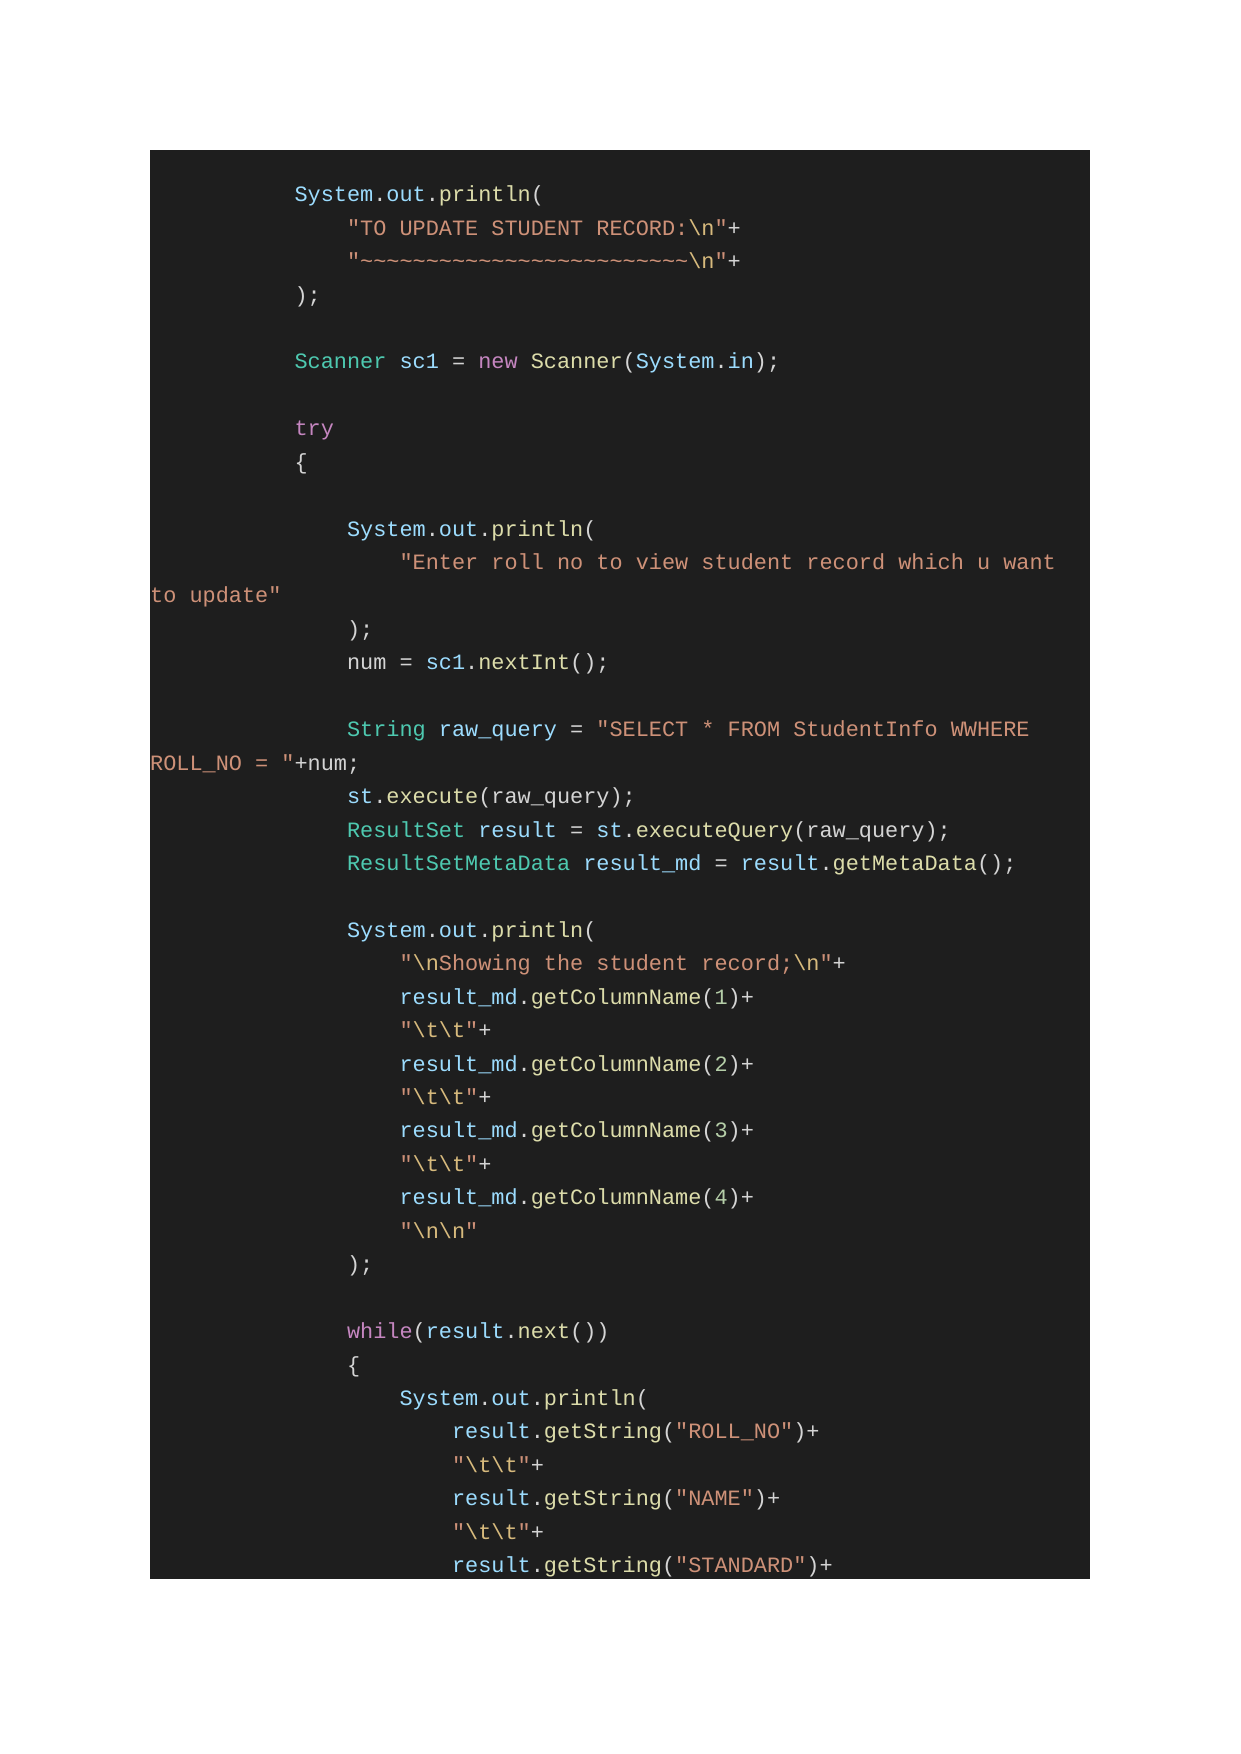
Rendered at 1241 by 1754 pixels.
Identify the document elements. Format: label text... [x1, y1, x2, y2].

text "TO UPDATE STUDENT RECORD:\n"+ [150, 217, 1090, 242]
text while(result.next()) [150, 1320, 1090, 1345]
text System.out.println( [150, 919, 1090, 944]
text System.out.println( [150, 183, 1090, 208]
text result_md.getColumnName(3)+ [150, 1120, 1090, 1144]
text "\t\t"+ [150, 1153, 1090, 1178]
text System.out.println( [150, 518, 1090, 543]
text result.getString("STANDARD")+ [150, 1554, 1090, 1579]
text ResultSetMetaData result_md = result.getMetaData(); [150, 852, 1090, 877]
text result_md.getColumnName(2)+ [150, 1053, 1090, 1078]
text result_md.getColumnName(1)+ [150, 986, 1090, 1011]
text "\n\n" [150, 1220, 1090, 1245]
text "~~~~~~~~~~~~~~~~~~~~~~~~~\n"+ [150, 250, 1090, 275]
text Scanner sc1 = new Scanner(System.in); [150, 351, 1090, 375]
text "\t\t"+ [150, 1521, 1090, 1546]
text ResultSet result = st.executeQuery(raw_query); [150, 819, 1090, 843]
text "\nShowing the student record;\n"+ [150, 952, 1090, 977]
text { [150, 1354, 1090, 1378]
text "\t\t"+ [150, 1019, 1090, 1044]
text { [150, 451, 1090, 476]
text String raw_query = "SELECT * FROM StudentInfo WWHERE ROLL_NO = "+num; [150, 718, 1090, 777]
text result.getString("NAME")+ [150, 1487, 1090, 1512]
text result_md.getColumnName(4)+ [150, 1187, 1090, 1211]
text "Enter roll no to view student record which u want to update" [150, 551, 1090, 609]
text num = sc1.nextInt(); [150, 652, 1090, 676]
text ); [150, 284, 1090, 308]
text ); [150, 618, 1090, 643]
text try [150, 417, 1090, 442]
text st.execute(raw_query); [150, 785, 1090, 810]
text result.getString("ROLL_NO")+ [150, 1421, 1090, 1445]
text System.out.println( [150, 1387, 1090, 1412]
text "\t\t"+ [150, 1086, 1090, 1111]
text ); [150, 1253, 1090, 1278]
text "\t\t"+ [150, 1454, 1090, 1479]
